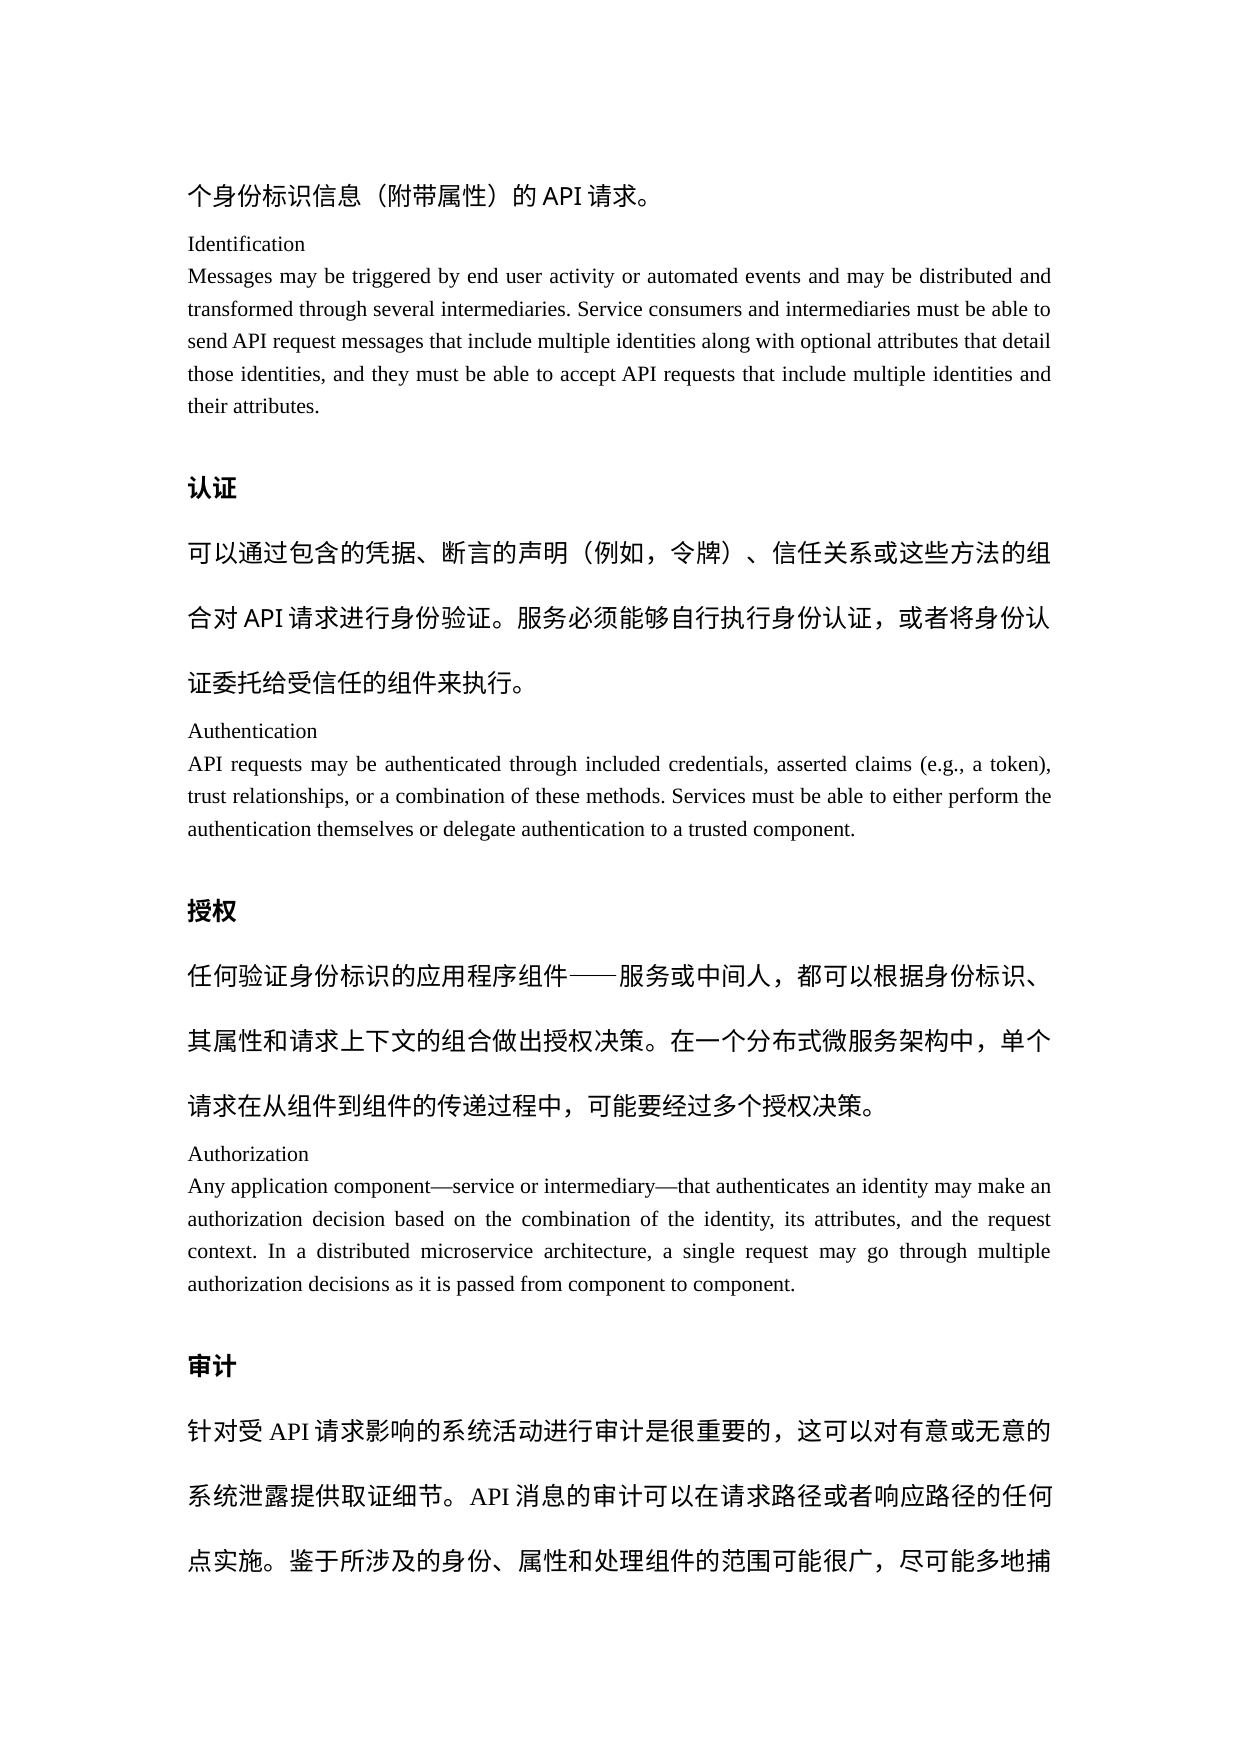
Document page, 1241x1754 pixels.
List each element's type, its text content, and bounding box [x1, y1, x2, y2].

text 审计 [187, 1332, 1053, 1397]
text Authorization [187, 1137, 1053, 1169]
text 授权 [187, 877, 1053, 942]
text Identification [187, 227, 1053, 259]
text API requests may be authenticated through included credentials, asserted claims (e.g., a token), trust relationships, or a combination of these methods. Services must be able to either perform the authentication themselves or delegate authentication to a trusted component. [187, 747, 1053, 844]
text Any application component—service or intermediary—that authenticates an identity may make an authorization decision based on the combination of the identity, its attributes, and the request context. In a distributed microservice architecture, a single request may go through multiple authorization decisions as it is passed from component to component. [187, 1169, 1053, 1299]
text 任何验证身份标识的应用程序组件——服务或中间人，都可以根据身份标识、其属性和请求上下文的组合做出授权决策。在一个分布式微服务架构中，单个请求在从组件到组件的传递过程中，可能要经过多个授权决策。 [187, 942, 1053, 1137]
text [187, 1397, 1053, 1592]
text 认证 [187, 454, 1053, 519]
text Authentication [187, 714, 1053, 747]
text Messages may be triggered by end user activity or automated events and may be distributed and transformed through several intermediaries. Service consumers and intermediaries must be able to send API request messages that include multiple identities along with optional attributes that detail those identities, and they must be able to accept API requests that include multiple identities and their attributes. [187, 259, 1053, 422]
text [187, 162, 1053, 227]
text 可以通过包含的凭据、断言的声明（例如，令牌）、信任关系或这些方法的组合对API请求进行身份验证。服务必须能够自行执行身份认证，或者将身份认证委托给受信任的组件来执行。 [187, 519, 1053, 714]
